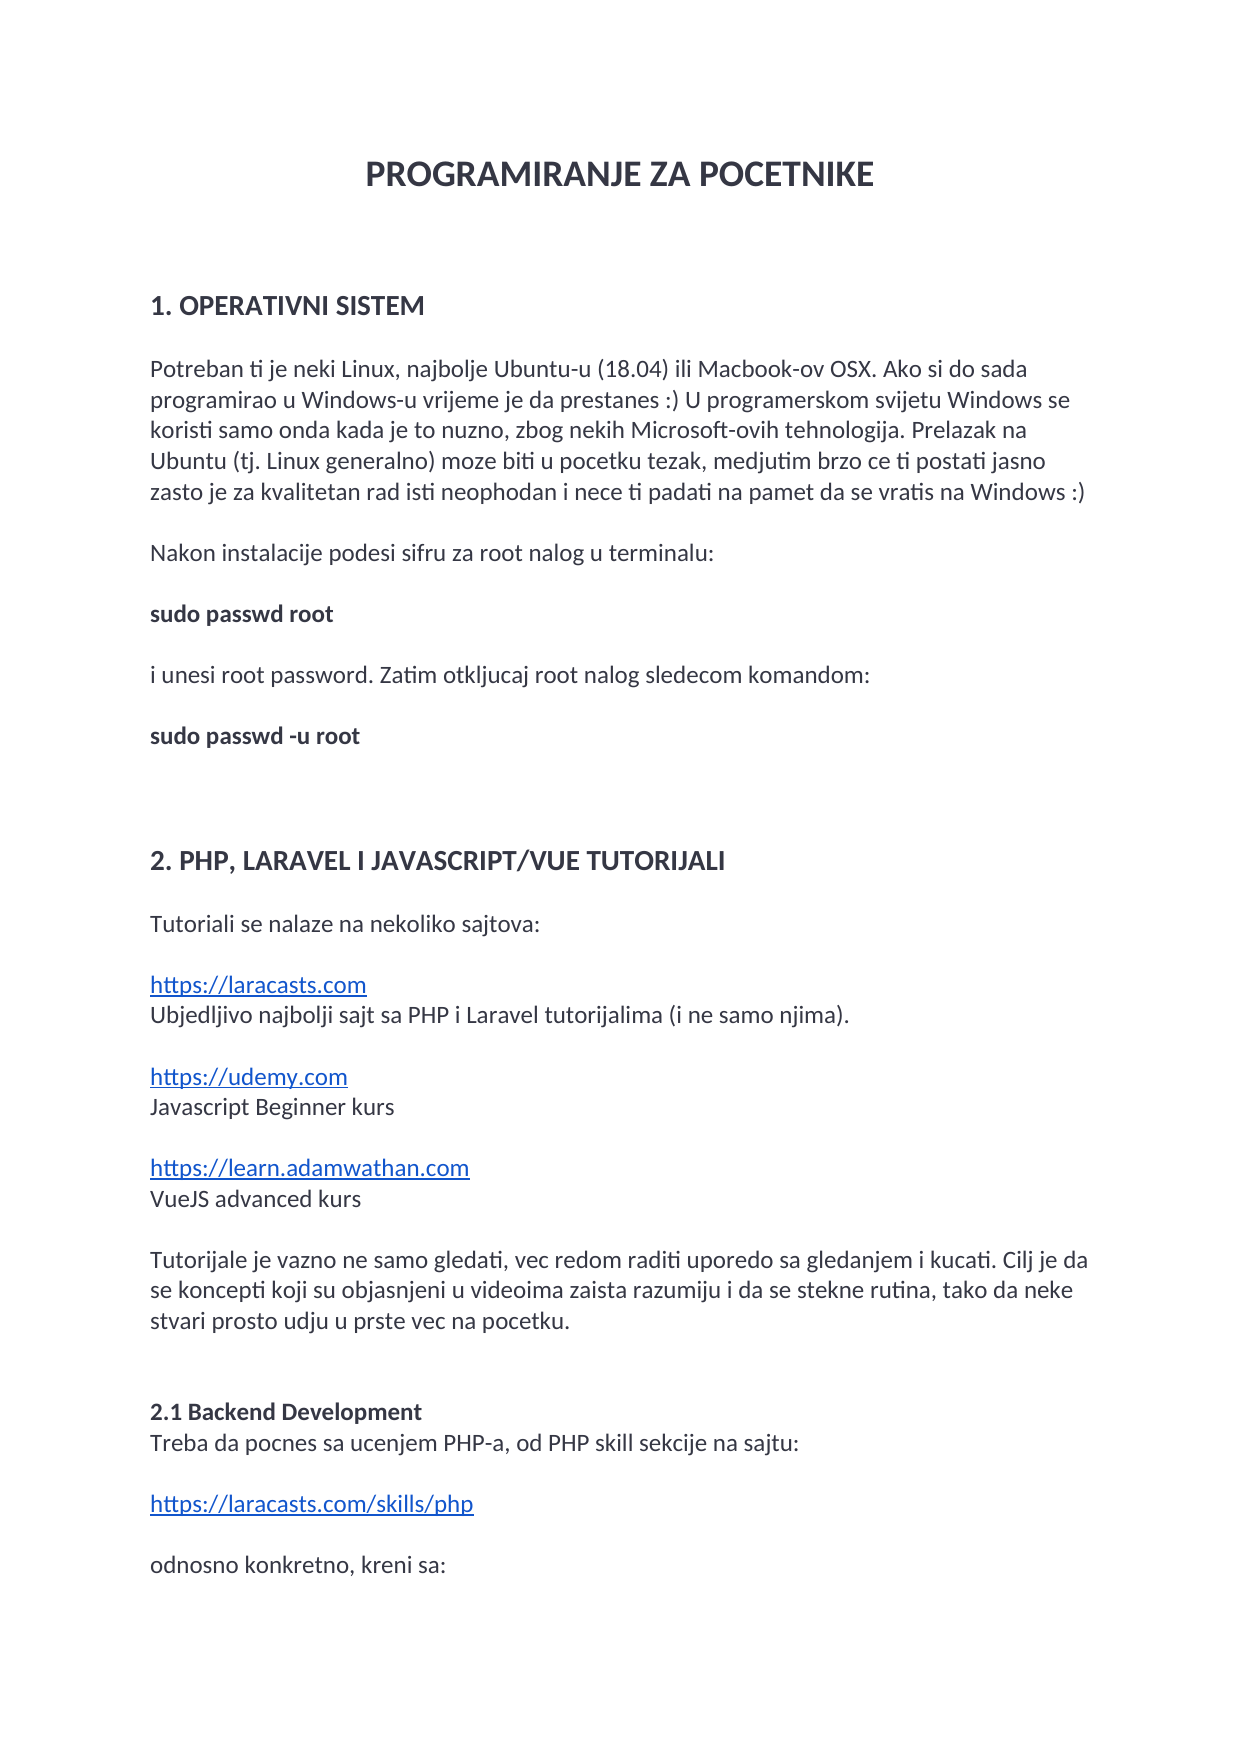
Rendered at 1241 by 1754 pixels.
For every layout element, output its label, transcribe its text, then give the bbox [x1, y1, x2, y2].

text Tutoriali se nalaze na nekoliko sajtova: [150, 908, 1090, 938]
text 1. OPERATIVNI SISTEM [150, 287, 1090, 323]
text 2. PHP, LARAVEL I JAVASCRIPT/VUE TUTORIJALI [150, 842, 1090, 877]
text i unesi root password. Zatim otkljucaj root nalog sledecom komandom: [150, 659, 1090, 689]
text Potreban ti je neki Linux, najbolje Ubuntu-u (18.04) ili Macbook-ov OSX. Ako si do sada programirao u Windows-u vrijeme je da prestanes :) U programerskom svijetu Windows se koristi samo onda kada je to nuzno, zbog nekih Microsoft-ovih tehnologija. Prelazak na Ubuntu (tj. Linux generalno) moze biti u pocetku tezak, medjutim brzo ce ti postati jasno zasto je za kvalitetan rad isti neophodan i nece ti padati na pamet da se vratis na Windows :) Nakon instalacije podesi sifru za root nalog u terminalu: [150, 353, 1090, 567]
text https://laracasts.com/skills/php [150, 1488, 1090, 1518]
text https://learn.adamwathan.com [150, 1152, 1090, 1183]
text sudo passwd -u root [150, 720, 1090, 750]
text odnosno konkretno, kreni sa: [150, 1549, 1090, 1579]
text Treba da pocnes sa ucenjem PHP-a, od PHP skill sekcije na sajtu: [150, 1427, 1090, 1457]
text https://udemy.com [150, 1061, 1090, 1091]
text https://laracasts.com [150, 969, 1090, 999]
text VueJS advanced kurs [150, 1183, 1090, 1213]
text 2.1 Backend Development [150, 1396, 1090, 1427]
text sudo passwd root [150, 598, 1090, 628]
text Javascript Beginner kurs [150, 1091, 1090, 1122]
text Ubjedljivo najbolji sajt sa PHP i Laravel tutorijalima (i ne samo njima). [150, 999, 1090, 1030]
text Tutorijale je vazno ne samo gledati, vec redom raditi uporedo sa gledanjem i kucati. Cilj je da se koncepti koji su objasnjeni u videoima zaista razumiju i da se stekne rutina, tako da neke stvari prosto udju u prste vec na pocetku. [150, 1244, 1090, 1335]
text PROGRAMIRANJE ZA POCETNIKE [150, 150, 1090, 196]
